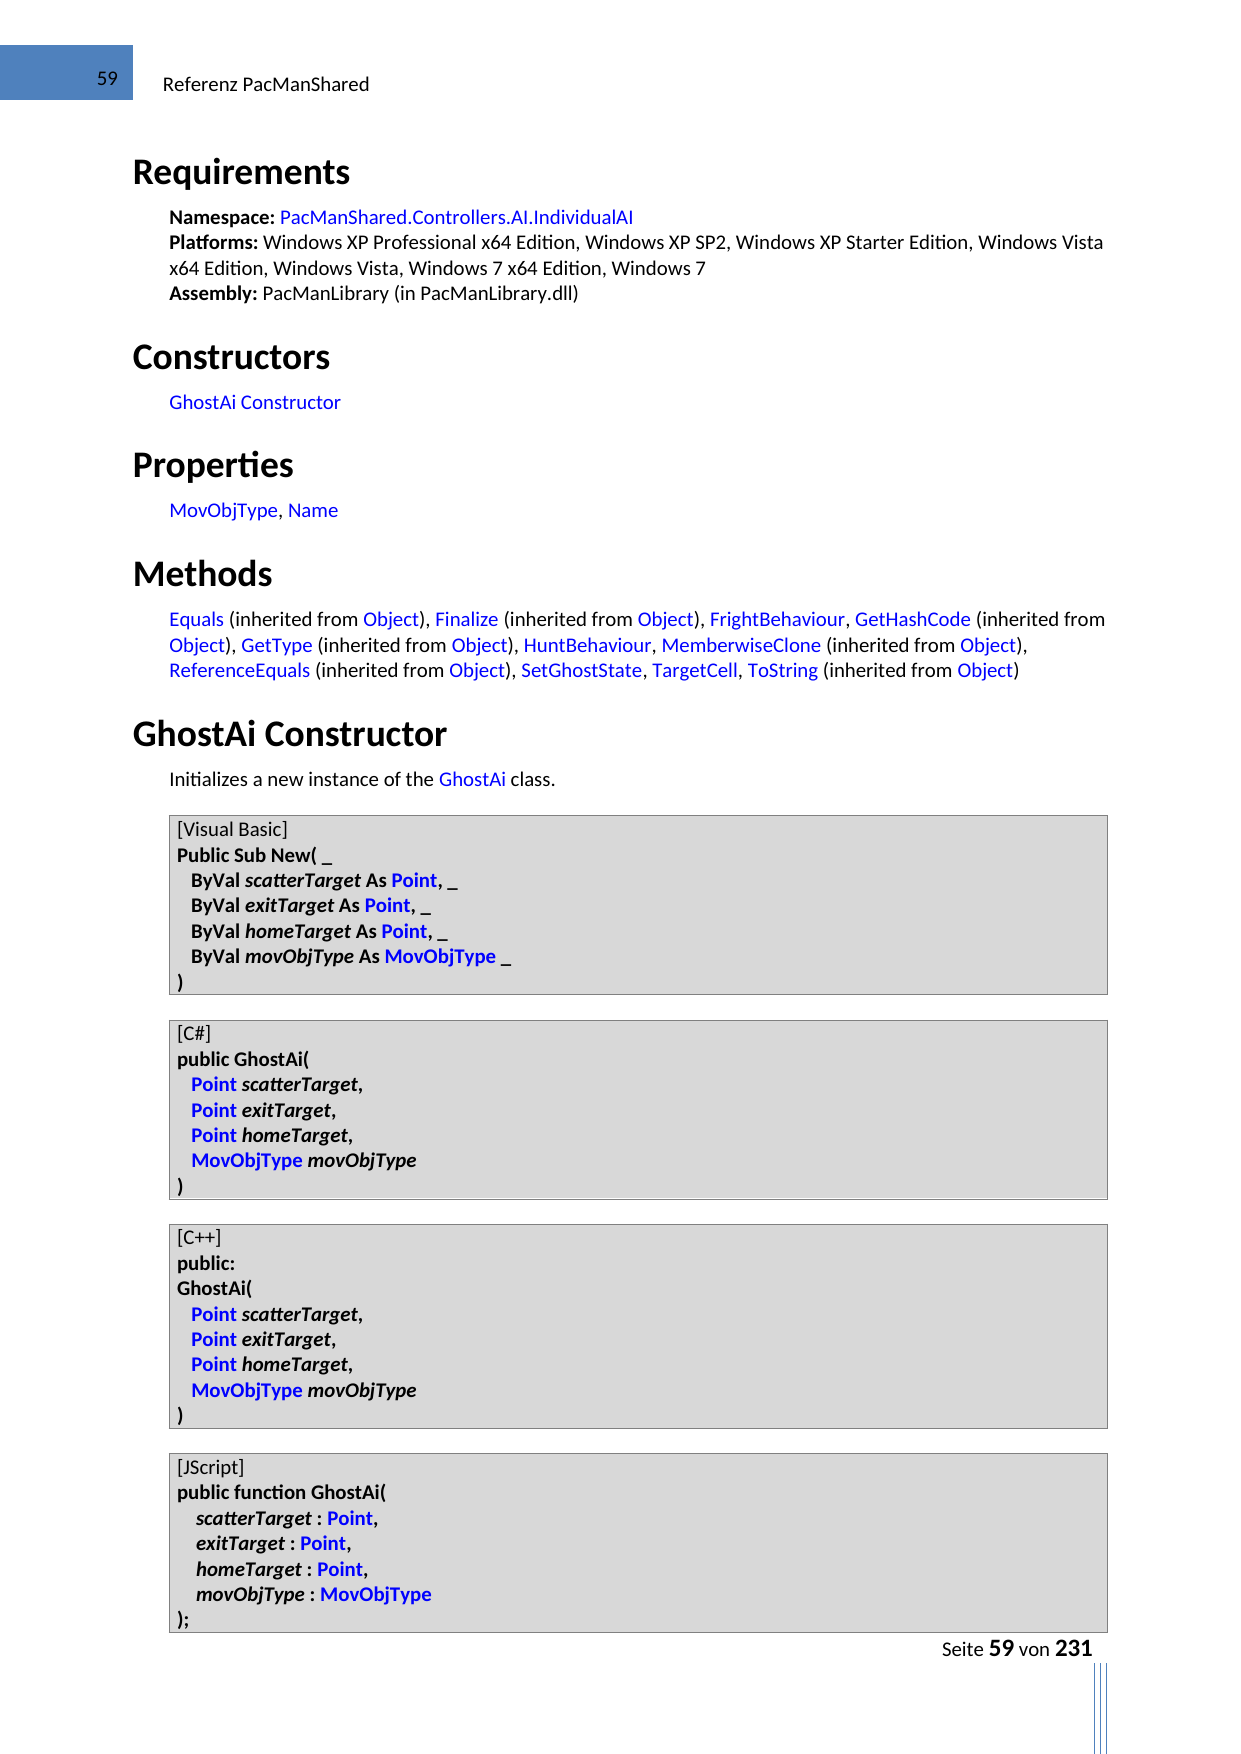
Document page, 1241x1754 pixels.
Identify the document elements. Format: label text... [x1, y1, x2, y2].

subtitle Constructors [133, 333, 1108, 378]
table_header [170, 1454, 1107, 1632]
text Namespace: PacManShared.Controllers.AI.IndividualAI [169, 204, 1108, 229]
text Assembly: PacManLibrary (in PacManLibrary.dll) [169, 280, 1108, 306]
text Platforms: Windows XP Professional x64 Edition, Windows XP SP2, Windows XP Starter Edition, Windows Vista x64 Edition, Windows Vista, Windows 7 x64 Edition, Windows 7 [169, 229, 1108, 280]
text GhostAi Constructor [169, 389, 1108, 414]
subtitle Methods [133, 550, 1108, 596]
text Equals (inherited from Object), Finalize (inherited from Object), FrightBehaviour, GetHashCode (inherited from Object), GetType (inherited from Object), HuntBehaviour, MemberwiseClone (inherited from Object), ReferenceEquals (inherited from Object), SetGhostState, TargetCell, ToString (inherited from Object) [169, 606, 1108, 683]
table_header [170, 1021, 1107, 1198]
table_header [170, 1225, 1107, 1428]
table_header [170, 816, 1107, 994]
text Initializes a new instance of the GhostAi class. [169, 766, 1108, 791]
subtitle Requirements [133, 148, 1108, 193]
subtitle GhostAi Constructor [133, 710, 1108, 756]
text MovObjType, Name [169, 498, 1108, 523]
subtitle Properties [133, 441, 1108, 487]
